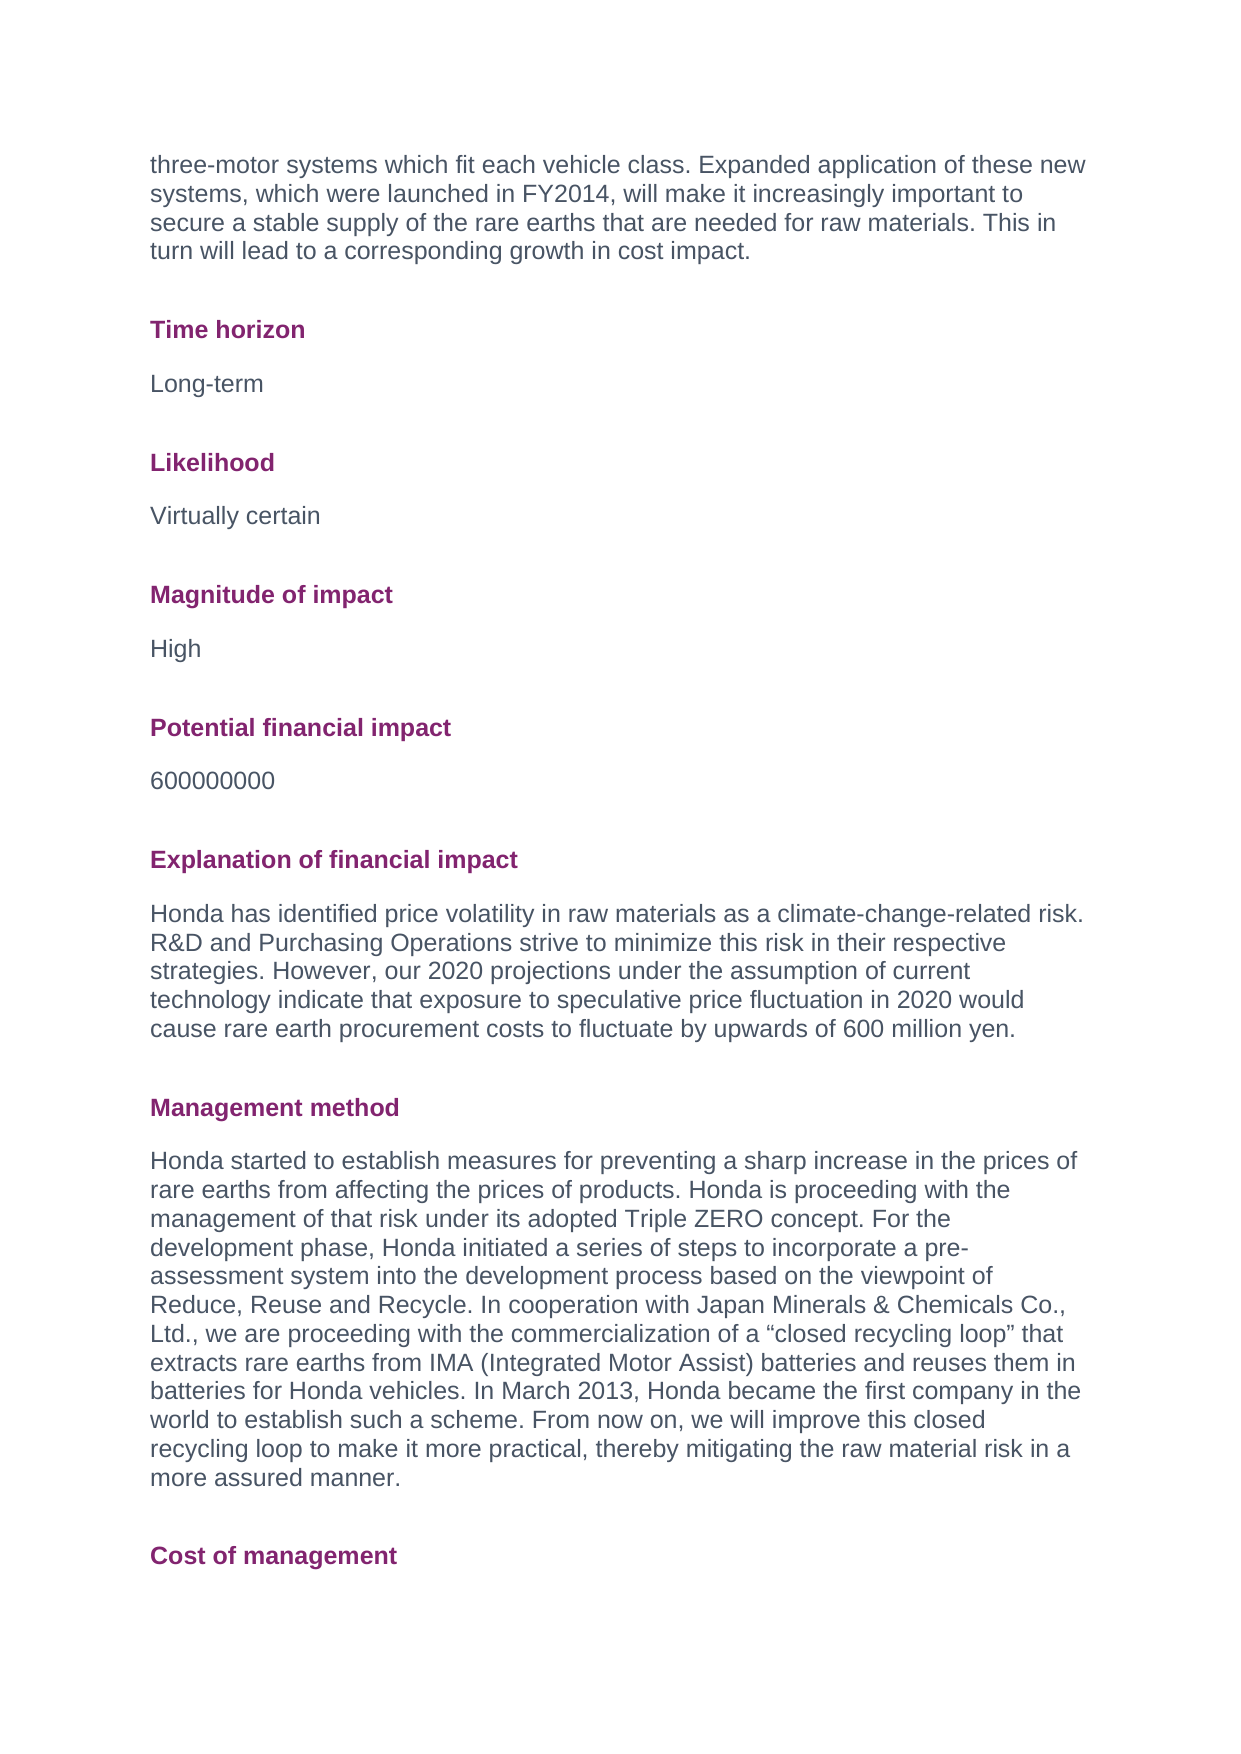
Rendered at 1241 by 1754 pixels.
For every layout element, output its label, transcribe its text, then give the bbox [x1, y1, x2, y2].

subtitle Magnitude of impact [150, 580, 1090, 609]
subtitle Cost of management [150, 1541, 1090, 1570]
subtitle Explanation of financial impact [150, 845, 1090, 874]
text Virtually certain [150, 501, 1090, 530]
subtitle Time horizon [150, 315, 1090, 344]
text Long-term [150, 369, 1090, 397]
text Honda started to establish measures for preventing a sharp increase in the prices of rare earths from affecting the prices of products. Honda is proceeding with the management of that risk under its adopted Triple ZERO concept. For the development phase, Honda initiated a series of steps to incorporate a pre-assessment system into the development process based on the viewpoint of Reduce, Reuse and Recycle. In cooperation with Japan Minerals & Chemicals Co., Ltd., we are proceeding with the commercialization of a “closed recycling loop” that extracts rare earths from IMA (Integrated Motor Assist) batteries and reuses them in batteries for Honda vehicles. In March 2013, Honda became the first company in the world to establish such a scheme. From now on, we will improve this closed recycling loop to make it more practical, thereby mitigating the raw material risk in a more assured manner. [150, 1146, 1090, 1491]
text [150, 150, 1090, 265]
subtitle Likelihood [150, 447, 1090, 476]
text High [150, 634, 1090, 662]
text 600000000 [150, 766, 1090, 795]
subtitle Potential financial impact [150, 712, 1090, 741]
text Honda has identified price volatility in raw materials as a climate-change-related risk. R&D and Purchasing Operations strive to minimize this risk in their respective strategies. However, our 2020 projections under the assumption of current technology indicate that exposure to speculative price fluctuation in 2020 would cause rare earth procurement costs to fluctuate by upwards of 600 million yen. [150, 899, 1090, 1042]
subtitle Management method [150, 1092, 1090, 1121]
